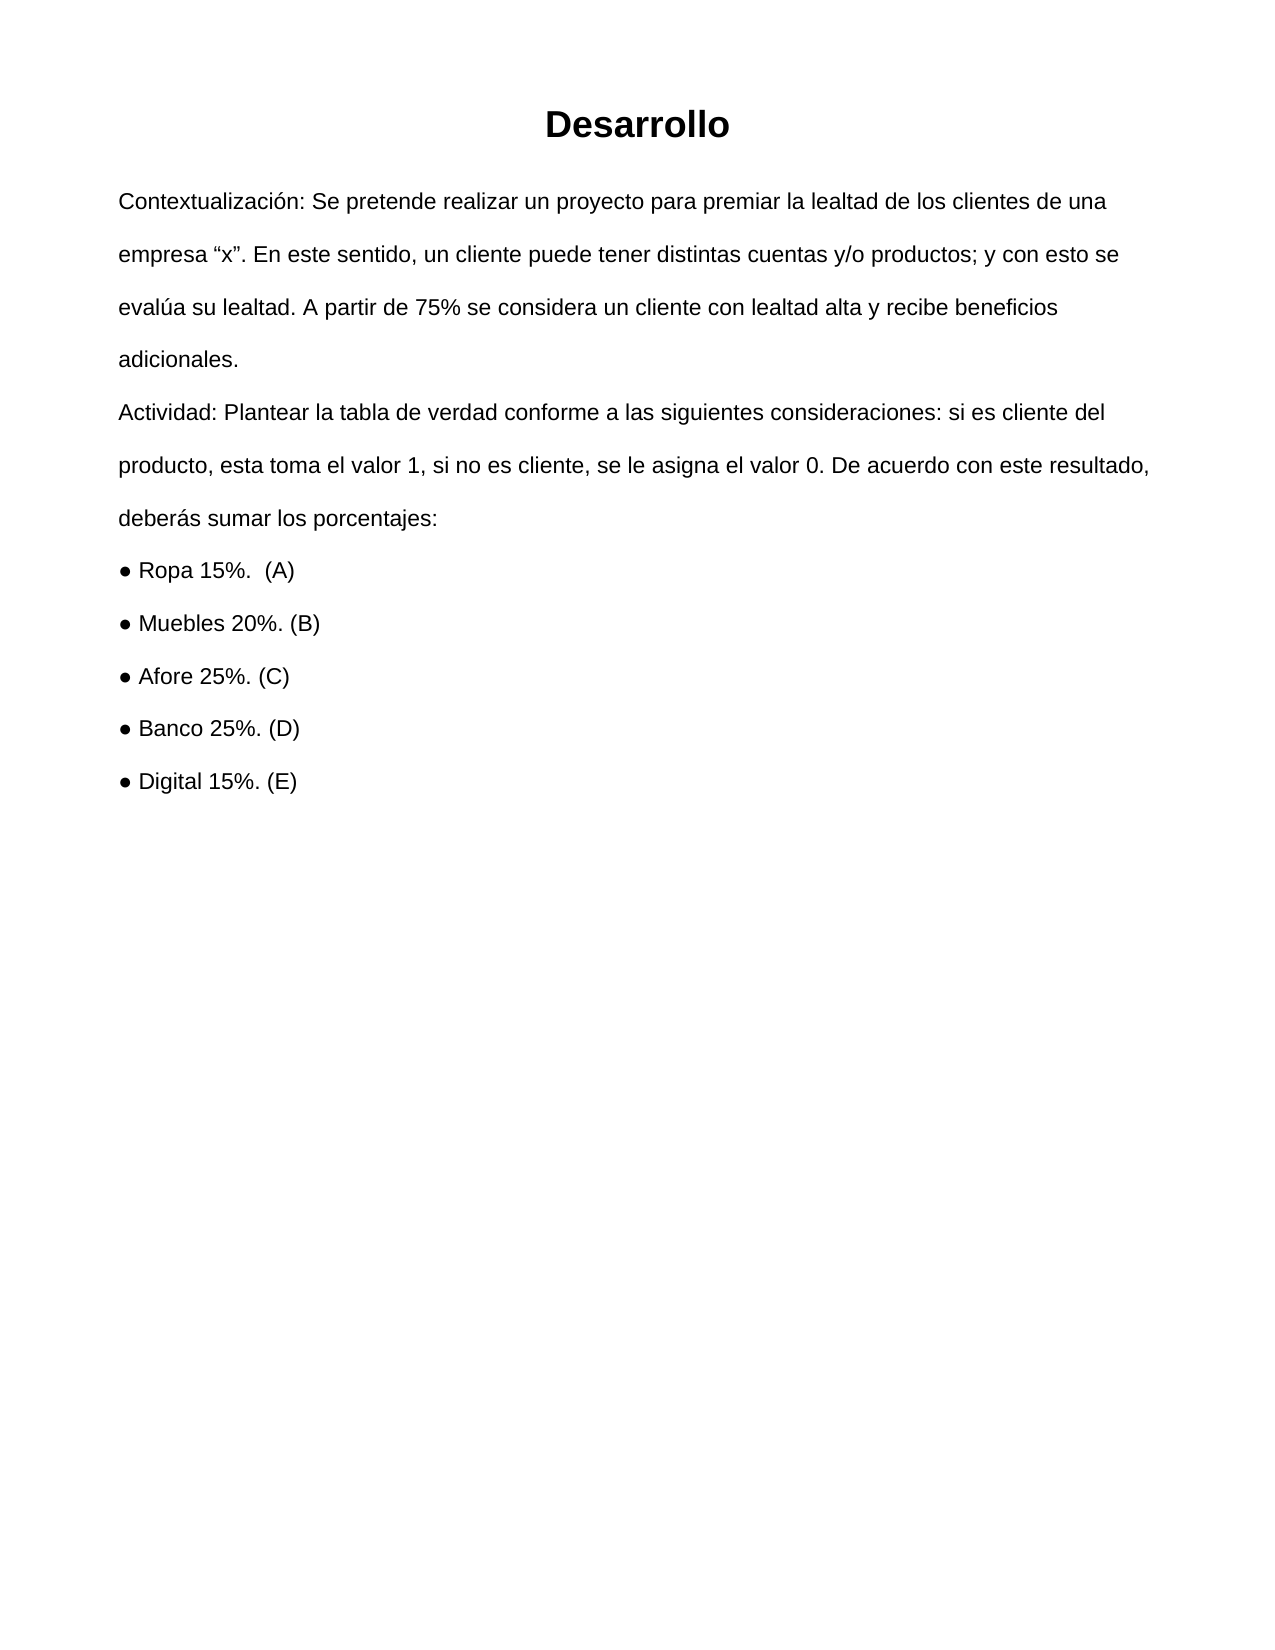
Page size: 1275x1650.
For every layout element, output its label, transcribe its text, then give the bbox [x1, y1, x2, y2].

text ● Digital 15%. (E) [118, 768, 1157, 794]
text Desarrollo [118, 102, 1157, 145]
text Contextualización: Se pretende realizar un proyecto para premiar la lealtad de los clientes de una empresa “x”. En este sentido, un cliente puede tener distintas cuentas y/o productos; y con esto se evalúa su lealtad. A partir de 75% se considera un cliente con lealtad alta y recibe beneficios adicionales. [118, 188, 1157, 373]
text ● Muebles 20%. (B) [118, 610, 1157, 636]
text ● Banco 25%. (D) [118, 715, 1157, 742]
text ● Ropa 15%. (A) [118, 557, 1157, 584]
text Actividad: Plantear la tabla de verdad conforme a las siguientes consideraciones: si es cliente del producto, esta toma el valor 1, si no es cliente, se le asigna el valor 0. De acuerdo con este resultado, deberás sumar los porcentajes: [118, 399, 1157, 531]
text ● Afore 25%. (C) [118, 663, 1157, 689]
